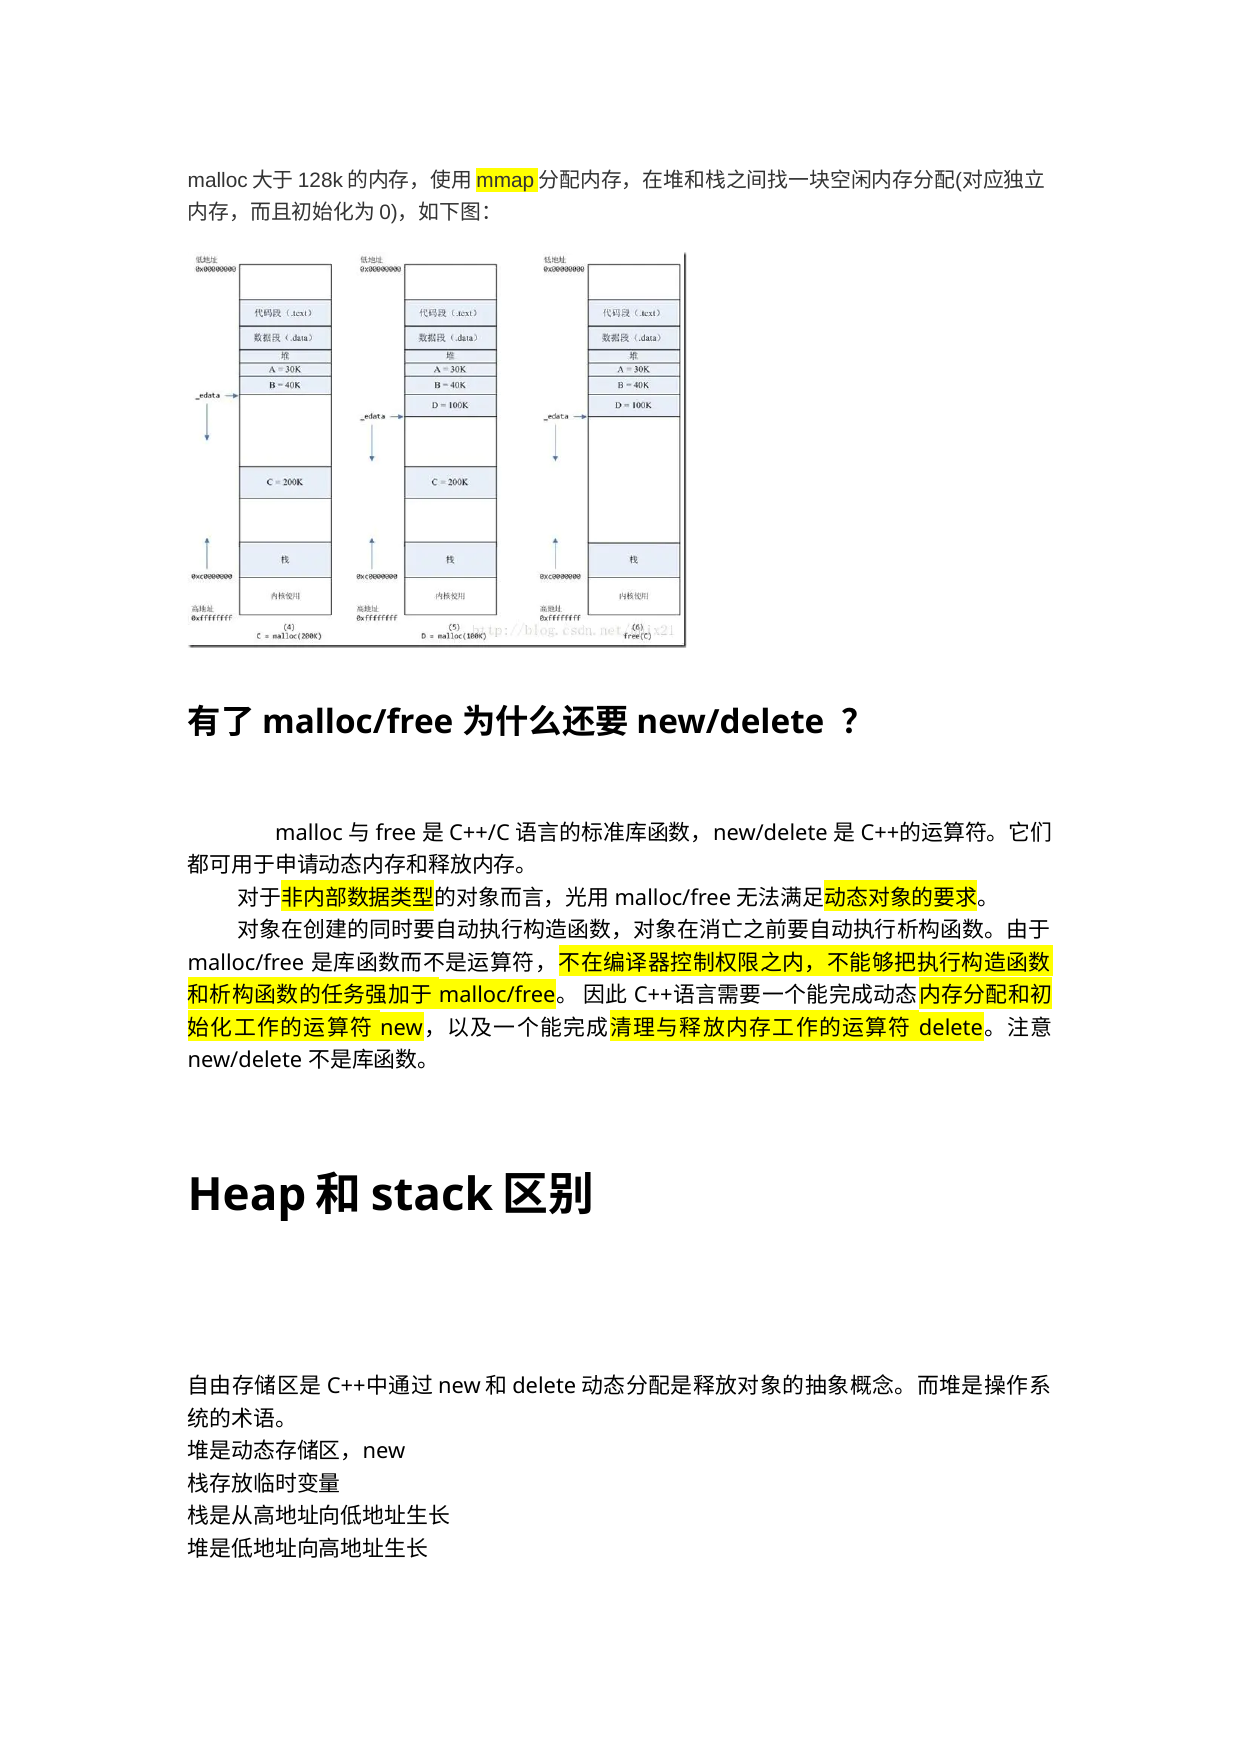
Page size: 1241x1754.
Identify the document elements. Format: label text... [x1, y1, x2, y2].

subtitle Heap和stack区别 [187, 1142, 1053, 1240]
text malloc大于128k的内存，使用mmap分配内存，在堆和栈之间找一块空闲内存分配(对应独立内存，而且初始化为0)，如下图： [187, 162, 1053, 227]
text malloc 与 free 是 C++/C 语言的标准库函数，new/delete 是 C++的运算符。它们都可用于申请动态内存和释放内存。 [187, 814, 1053, 879]
picture [187, 252, 687, 648]
text 栈是从高地址向低地址生长 [187, 1498, 1053, 1530]
text 栈存放临时变量 [187, 1465, 1053, 1498]
text 对于非内部数据类型的对象而言，光用 malloc/free 无法满足动态对象的要求。 [187, 879, 1053, 912]
subtitle 有了 malloc/free 为什么还要 new/delete ？ [187, 687, 1053, 752]
text 堆是动态存储区，new [187, 1433, 1053, 1465]
text 堆是低地址向高地址生长 [187, 1530, 1053, 1563]
text 对象在创建的同时要自动执行构造函数，对象在消亡之前要自动执行析构函数。由于malloc/free 是库函数而不是运算符，不在编译器控制权限之内，不能够把执行构造函数和析构函数的任务强加于 malloc/free。 因此 C++语言需要一个能完成动态内存分配和初始化工作的运算符 new，以及一个能完成清理与释放内存工作的运算符 delete。注意 new/delete 不是库函数。 [187, 912, 1053, 1074]
text 自由存储区是C++中通过new和delete动态分配是释放对象的抽象概念。而堆是操作系统的术语。 [187, 1368, 1053, 1433]
